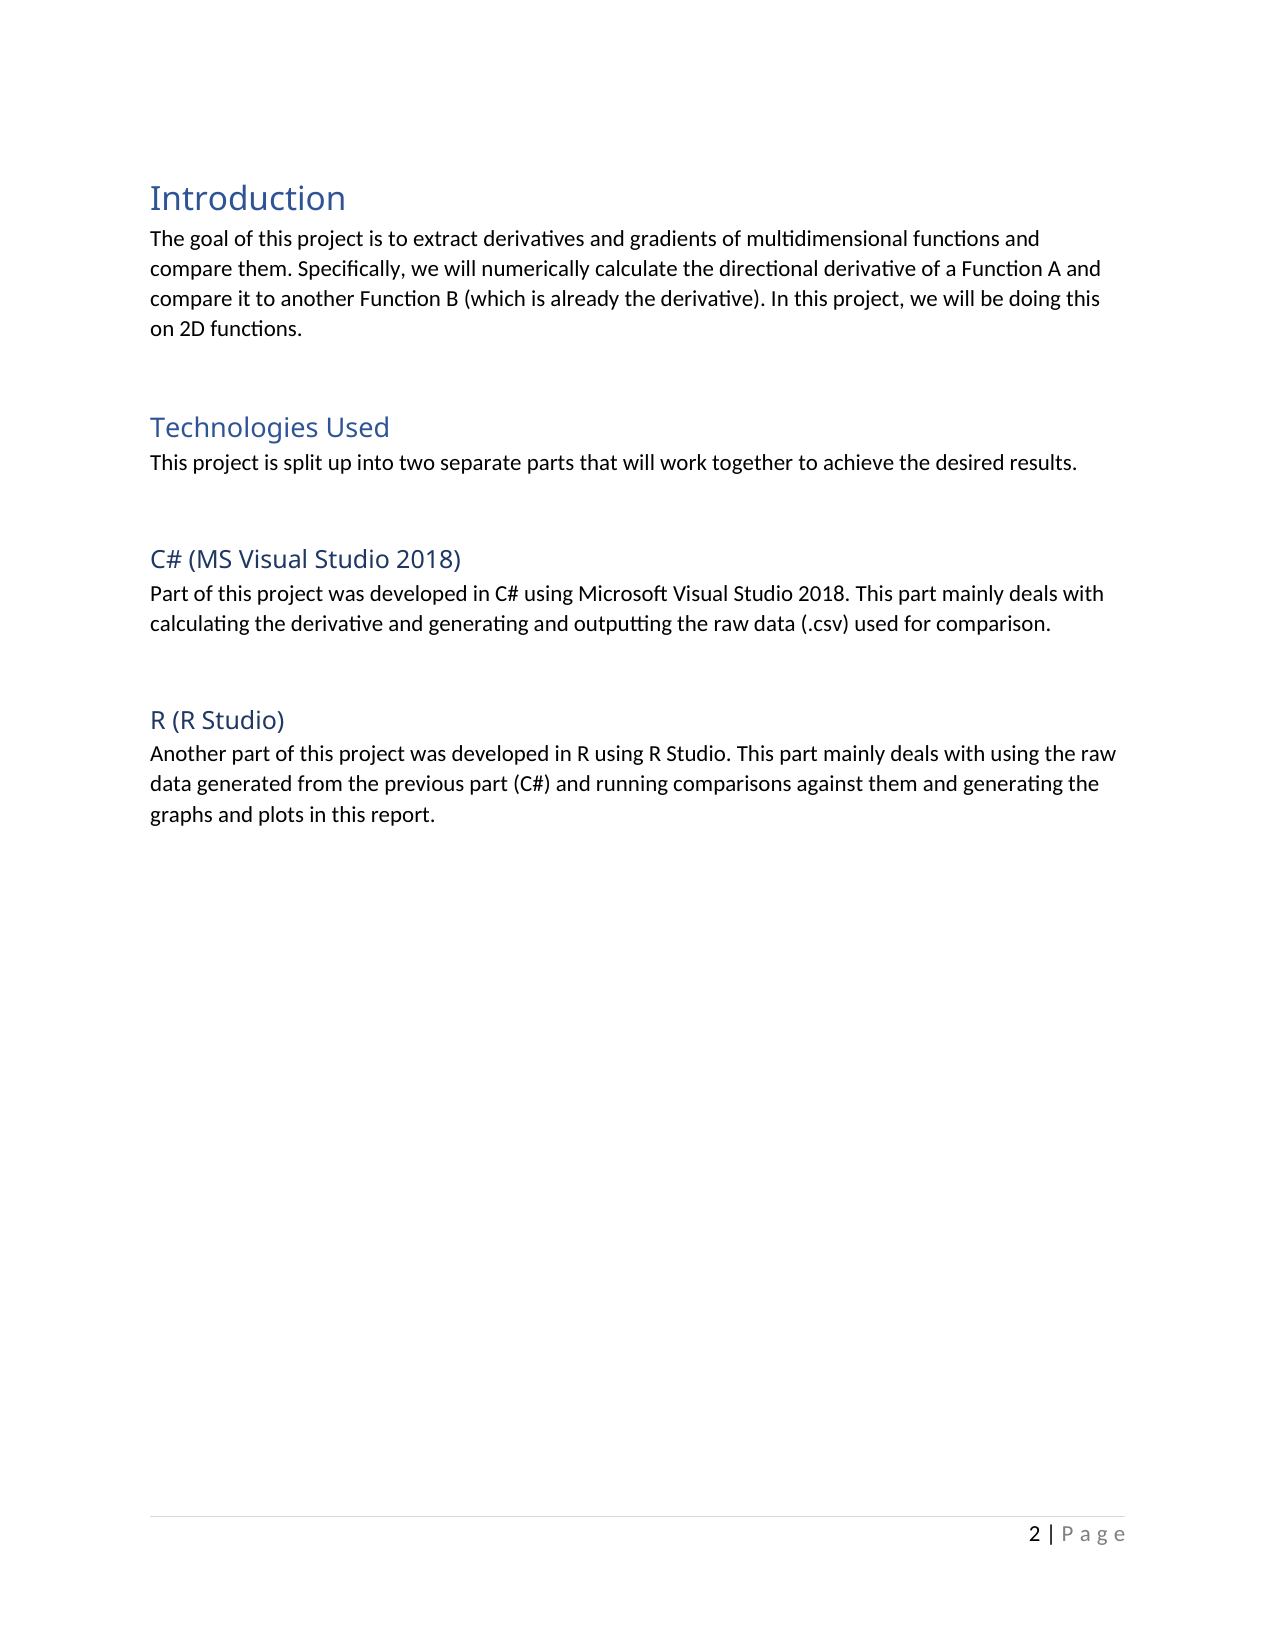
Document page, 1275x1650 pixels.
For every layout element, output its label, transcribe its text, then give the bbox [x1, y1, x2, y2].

subtitle C# (MS Visual Studio 2018) [150, 542, 1125, 576]
text The goal of this project is to extract derivatives and gradients of multidimensional functions and compare them. Specifically, we will numerically calculate the directional derivative of a Function A and compare it to another Function B (which is already the derivative). In this project, we will be doing this on 2D functions. [150, 224, 1125, 343]
subtitle Technologies Used [150, 408, 1125, 445]
subtitle R (R Studio) [150, 703, 1125, 737]
text Another part of this project was developed in R using R Studio. This part mainly deals with using the raw data generated from the previous part (C#) and running comparisons against them and generating the graphs and plots in this report. [150, 739, 1125, 828]
text Part of this project was developed in C# using Microsoft Visual Studio 2018. This part mainly deals with calculating the derivative and generating and outputting the raw data (.csv) used for comparison. [150, 579, 1125, 637]
subtitle Introduction [150, 175, 1125, 220]
text This project is split up into two separate parts that will work together to achieve the desired results. [150, 448, 1125, 476]
